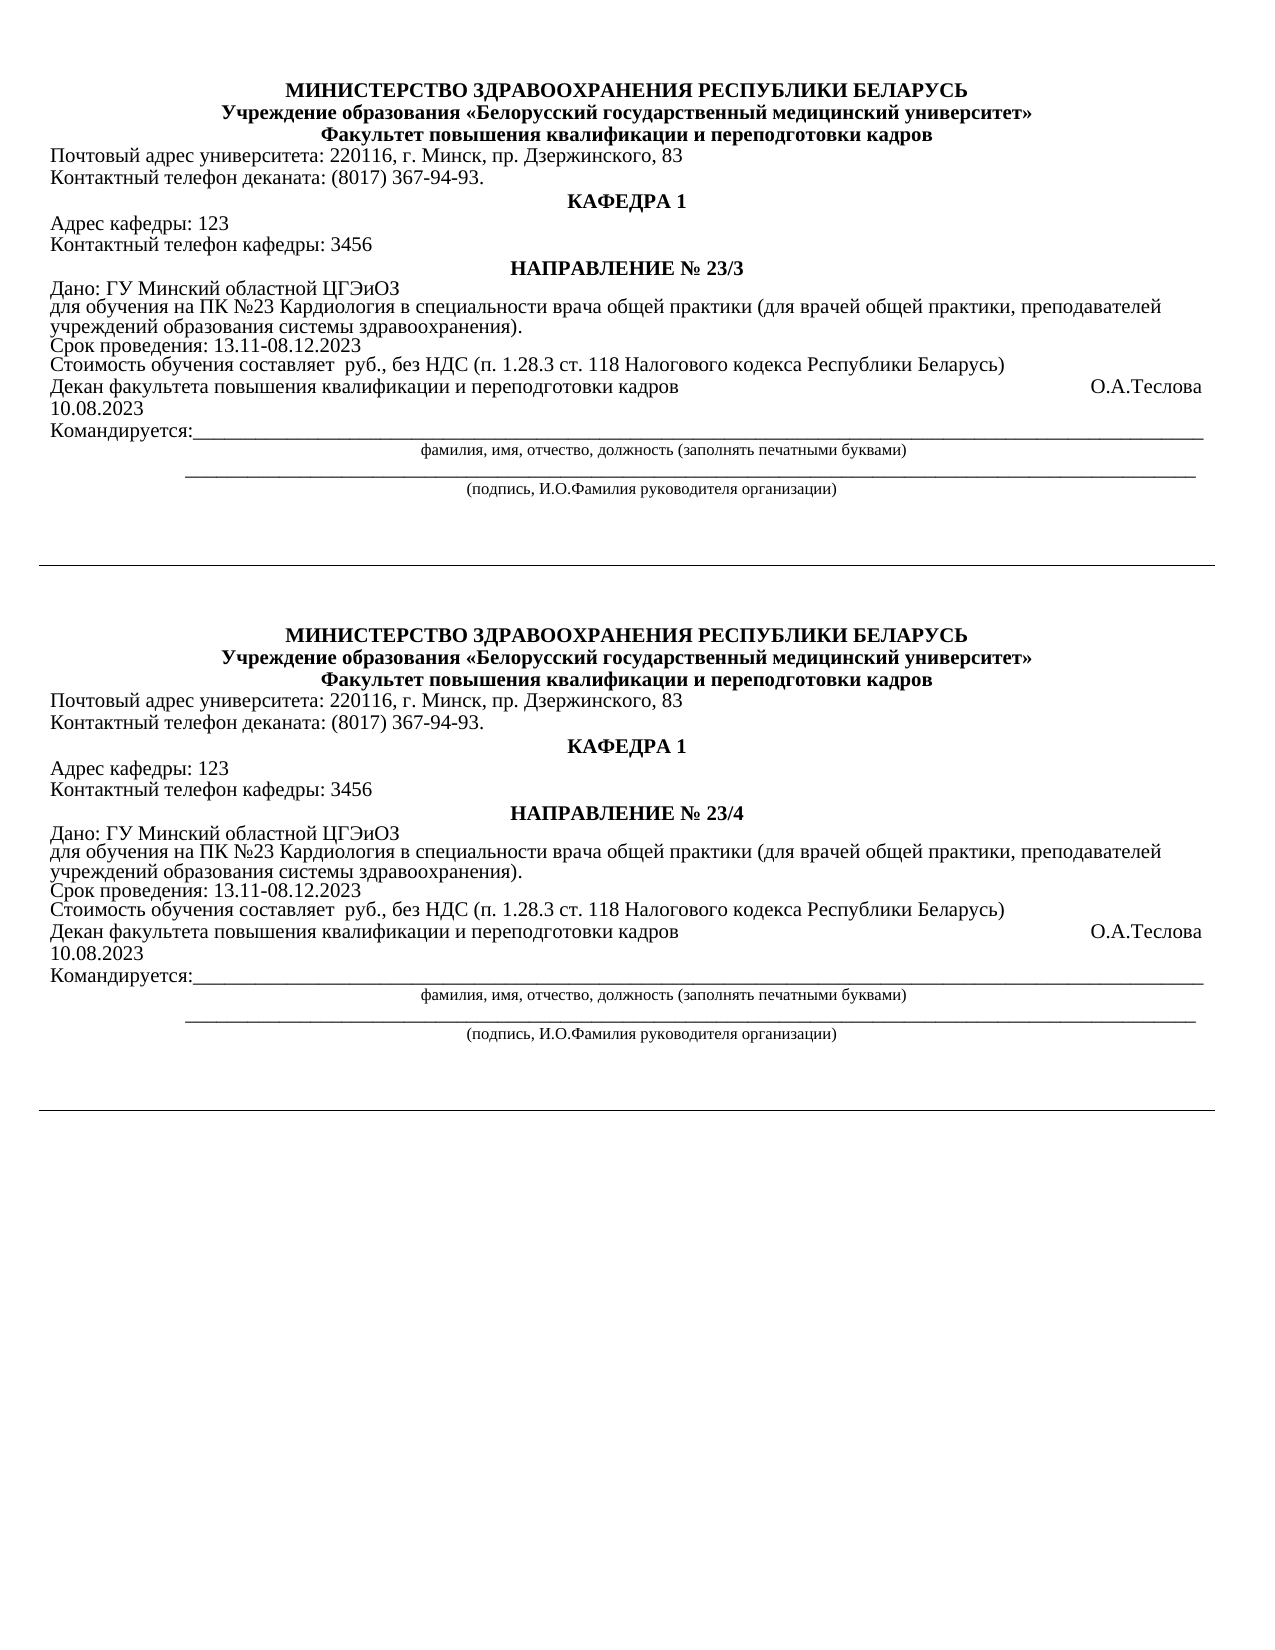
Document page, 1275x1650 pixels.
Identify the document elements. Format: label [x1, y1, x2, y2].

table_header [38, 21, 1216, 566]
table_header [38, 566, 1216, 1111]
